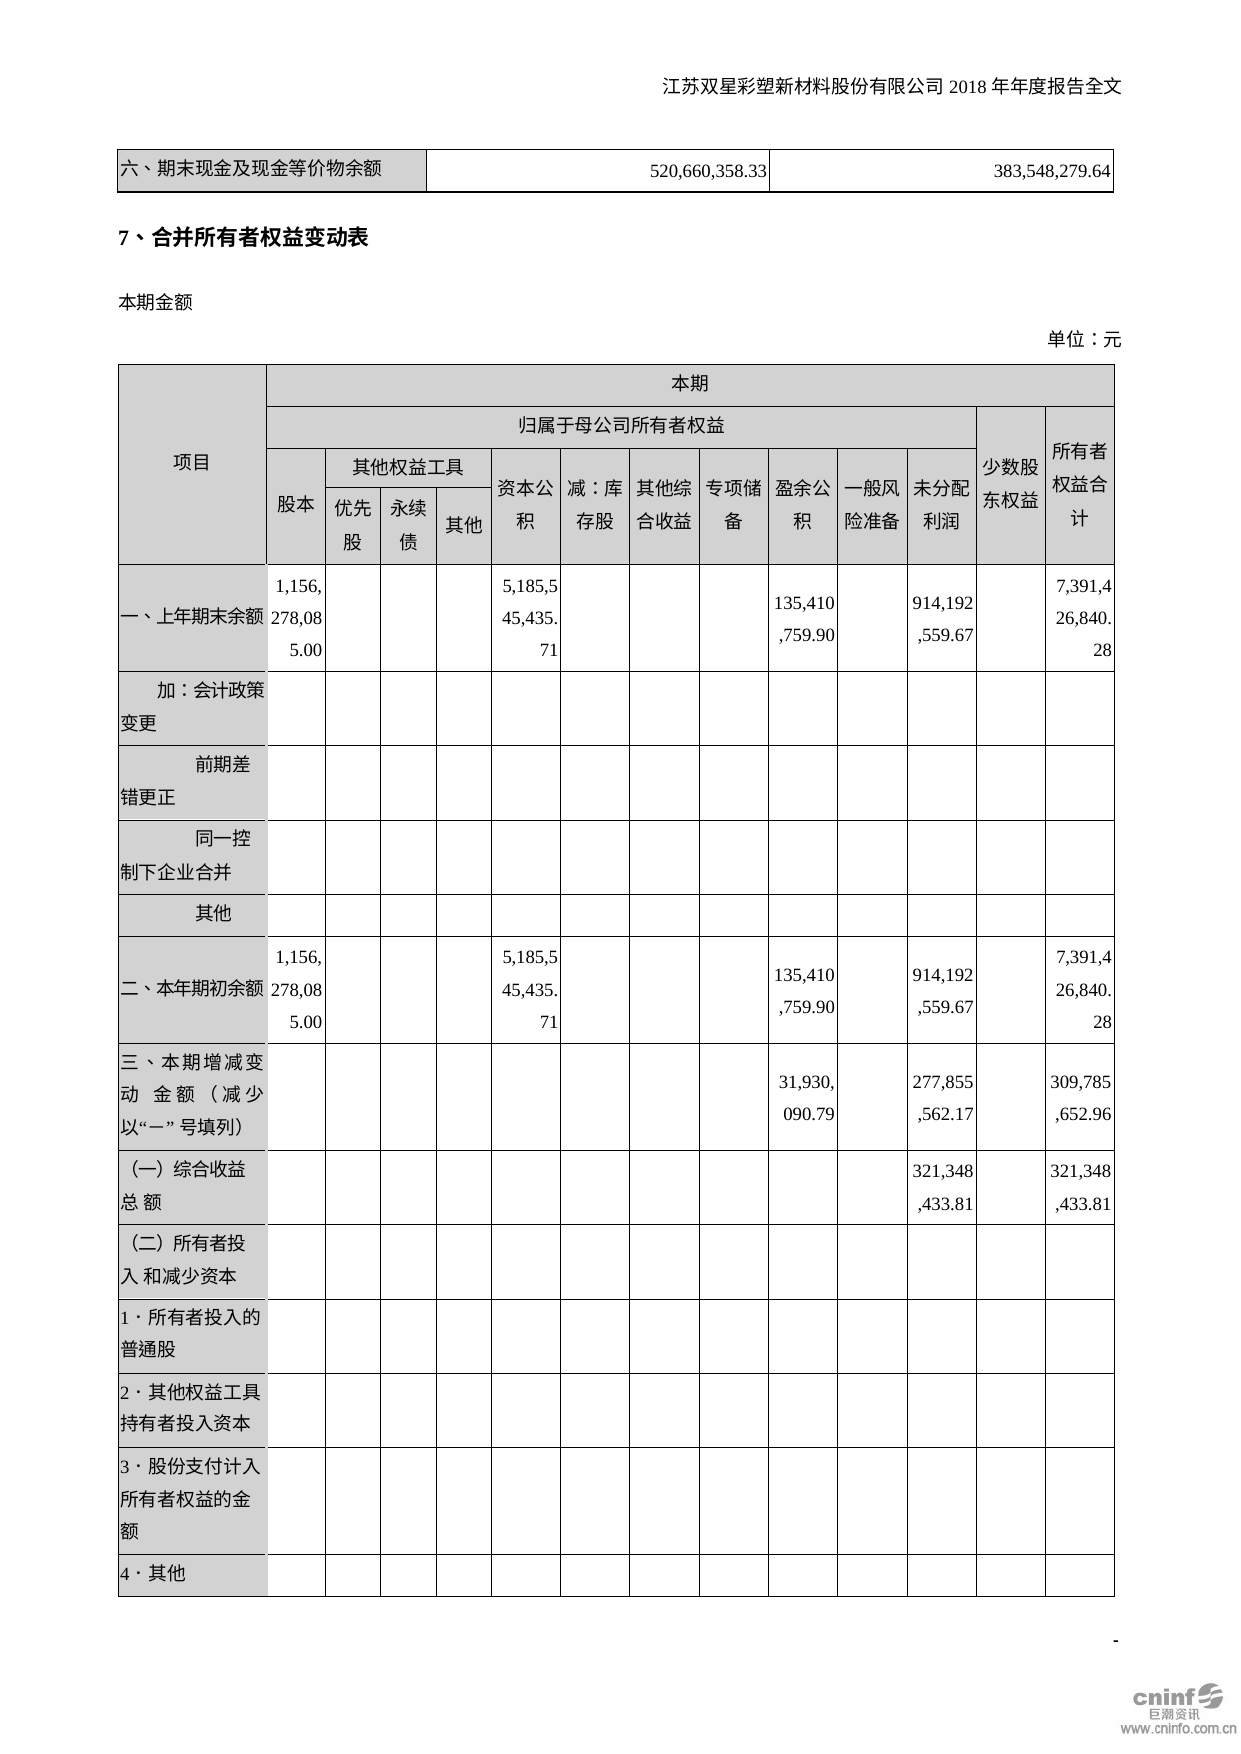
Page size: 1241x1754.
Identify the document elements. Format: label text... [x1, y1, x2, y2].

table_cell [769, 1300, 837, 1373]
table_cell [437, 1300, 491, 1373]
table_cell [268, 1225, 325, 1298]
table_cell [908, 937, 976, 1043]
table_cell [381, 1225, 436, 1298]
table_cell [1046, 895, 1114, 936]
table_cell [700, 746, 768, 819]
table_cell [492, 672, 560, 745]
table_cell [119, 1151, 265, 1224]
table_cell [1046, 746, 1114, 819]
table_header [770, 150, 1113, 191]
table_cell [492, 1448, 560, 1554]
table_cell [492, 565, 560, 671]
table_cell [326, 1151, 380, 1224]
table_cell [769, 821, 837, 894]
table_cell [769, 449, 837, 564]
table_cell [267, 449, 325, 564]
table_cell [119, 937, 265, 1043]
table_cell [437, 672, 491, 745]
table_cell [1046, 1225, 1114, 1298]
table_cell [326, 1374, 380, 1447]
text 本期金额 [118, 289, 1240, 314]
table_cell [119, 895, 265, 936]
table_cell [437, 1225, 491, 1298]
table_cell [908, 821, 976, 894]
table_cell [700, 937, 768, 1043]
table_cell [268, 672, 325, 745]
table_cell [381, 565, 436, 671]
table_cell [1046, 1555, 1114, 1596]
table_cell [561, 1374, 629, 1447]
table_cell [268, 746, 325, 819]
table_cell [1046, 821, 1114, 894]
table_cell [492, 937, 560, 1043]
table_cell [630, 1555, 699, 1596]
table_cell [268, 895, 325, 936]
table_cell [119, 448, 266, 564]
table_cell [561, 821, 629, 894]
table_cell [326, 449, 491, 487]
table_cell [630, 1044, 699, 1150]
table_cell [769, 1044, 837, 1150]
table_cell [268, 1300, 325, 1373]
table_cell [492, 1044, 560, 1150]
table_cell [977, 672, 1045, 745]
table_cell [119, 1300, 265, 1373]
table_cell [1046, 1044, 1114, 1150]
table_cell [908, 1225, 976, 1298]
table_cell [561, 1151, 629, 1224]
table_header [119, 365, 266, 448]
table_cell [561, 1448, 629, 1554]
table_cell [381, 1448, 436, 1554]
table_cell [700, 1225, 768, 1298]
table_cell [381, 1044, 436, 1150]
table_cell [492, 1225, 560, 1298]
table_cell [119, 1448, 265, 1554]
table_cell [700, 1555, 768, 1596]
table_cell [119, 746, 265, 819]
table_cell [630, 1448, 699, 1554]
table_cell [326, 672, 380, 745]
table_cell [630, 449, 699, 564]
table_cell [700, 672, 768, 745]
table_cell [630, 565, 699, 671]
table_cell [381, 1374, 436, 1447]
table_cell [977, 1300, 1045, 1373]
picture [1115, 1680, 1240, 1737]
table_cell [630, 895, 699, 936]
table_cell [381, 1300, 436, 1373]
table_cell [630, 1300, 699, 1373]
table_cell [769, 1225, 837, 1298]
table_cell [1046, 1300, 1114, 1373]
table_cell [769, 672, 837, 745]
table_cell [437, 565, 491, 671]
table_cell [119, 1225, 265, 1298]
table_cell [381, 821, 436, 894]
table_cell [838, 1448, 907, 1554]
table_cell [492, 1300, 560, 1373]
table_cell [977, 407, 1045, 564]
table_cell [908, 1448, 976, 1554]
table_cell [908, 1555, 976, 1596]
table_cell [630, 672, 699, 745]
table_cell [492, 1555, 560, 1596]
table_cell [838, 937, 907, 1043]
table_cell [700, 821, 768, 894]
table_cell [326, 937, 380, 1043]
text 单位：元 [102, 327, 1122, 352]
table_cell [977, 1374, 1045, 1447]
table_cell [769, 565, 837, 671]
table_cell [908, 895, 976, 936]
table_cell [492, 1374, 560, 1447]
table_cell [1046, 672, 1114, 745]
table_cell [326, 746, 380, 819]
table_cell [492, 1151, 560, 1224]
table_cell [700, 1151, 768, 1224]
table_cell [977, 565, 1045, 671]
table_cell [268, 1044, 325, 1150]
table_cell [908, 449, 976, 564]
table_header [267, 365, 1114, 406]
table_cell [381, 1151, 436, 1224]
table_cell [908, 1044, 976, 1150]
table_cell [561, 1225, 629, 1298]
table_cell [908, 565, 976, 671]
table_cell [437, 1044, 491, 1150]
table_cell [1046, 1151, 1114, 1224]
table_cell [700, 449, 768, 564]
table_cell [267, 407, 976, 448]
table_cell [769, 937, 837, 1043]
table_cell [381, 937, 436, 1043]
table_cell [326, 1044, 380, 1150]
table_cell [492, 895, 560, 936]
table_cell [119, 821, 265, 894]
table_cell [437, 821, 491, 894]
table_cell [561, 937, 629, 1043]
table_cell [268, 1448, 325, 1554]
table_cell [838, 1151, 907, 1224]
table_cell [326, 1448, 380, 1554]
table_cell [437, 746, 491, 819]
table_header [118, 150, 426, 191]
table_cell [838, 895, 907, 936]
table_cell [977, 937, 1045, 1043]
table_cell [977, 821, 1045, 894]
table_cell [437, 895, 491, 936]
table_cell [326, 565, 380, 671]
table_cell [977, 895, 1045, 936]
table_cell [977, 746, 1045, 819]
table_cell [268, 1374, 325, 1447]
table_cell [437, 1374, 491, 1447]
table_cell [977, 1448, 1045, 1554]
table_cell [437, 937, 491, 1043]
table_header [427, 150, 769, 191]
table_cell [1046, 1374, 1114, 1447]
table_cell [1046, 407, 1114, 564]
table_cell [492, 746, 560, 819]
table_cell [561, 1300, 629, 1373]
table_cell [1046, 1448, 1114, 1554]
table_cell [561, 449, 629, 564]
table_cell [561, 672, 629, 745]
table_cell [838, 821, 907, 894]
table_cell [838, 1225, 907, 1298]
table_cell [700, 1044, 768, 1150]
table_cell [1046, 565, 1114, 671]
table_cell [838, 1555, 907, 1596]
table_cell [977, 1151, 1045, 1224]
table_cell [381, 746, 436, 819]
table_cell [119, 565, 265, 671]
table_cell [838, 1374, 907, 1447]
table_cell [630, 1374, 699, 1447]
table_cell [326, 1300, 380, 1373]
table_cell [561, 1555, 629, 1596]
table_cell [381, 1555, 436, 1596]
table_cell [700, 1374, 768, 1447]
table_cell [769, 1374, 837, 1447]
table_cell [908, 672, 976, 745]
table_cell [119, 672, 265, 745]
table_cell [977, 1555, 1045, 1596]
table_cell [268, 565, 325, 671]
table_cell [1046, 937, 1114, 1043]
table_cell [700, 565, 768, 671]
subtitle 7、合并所有者权益变动表 [118, 222, 1240, 252]
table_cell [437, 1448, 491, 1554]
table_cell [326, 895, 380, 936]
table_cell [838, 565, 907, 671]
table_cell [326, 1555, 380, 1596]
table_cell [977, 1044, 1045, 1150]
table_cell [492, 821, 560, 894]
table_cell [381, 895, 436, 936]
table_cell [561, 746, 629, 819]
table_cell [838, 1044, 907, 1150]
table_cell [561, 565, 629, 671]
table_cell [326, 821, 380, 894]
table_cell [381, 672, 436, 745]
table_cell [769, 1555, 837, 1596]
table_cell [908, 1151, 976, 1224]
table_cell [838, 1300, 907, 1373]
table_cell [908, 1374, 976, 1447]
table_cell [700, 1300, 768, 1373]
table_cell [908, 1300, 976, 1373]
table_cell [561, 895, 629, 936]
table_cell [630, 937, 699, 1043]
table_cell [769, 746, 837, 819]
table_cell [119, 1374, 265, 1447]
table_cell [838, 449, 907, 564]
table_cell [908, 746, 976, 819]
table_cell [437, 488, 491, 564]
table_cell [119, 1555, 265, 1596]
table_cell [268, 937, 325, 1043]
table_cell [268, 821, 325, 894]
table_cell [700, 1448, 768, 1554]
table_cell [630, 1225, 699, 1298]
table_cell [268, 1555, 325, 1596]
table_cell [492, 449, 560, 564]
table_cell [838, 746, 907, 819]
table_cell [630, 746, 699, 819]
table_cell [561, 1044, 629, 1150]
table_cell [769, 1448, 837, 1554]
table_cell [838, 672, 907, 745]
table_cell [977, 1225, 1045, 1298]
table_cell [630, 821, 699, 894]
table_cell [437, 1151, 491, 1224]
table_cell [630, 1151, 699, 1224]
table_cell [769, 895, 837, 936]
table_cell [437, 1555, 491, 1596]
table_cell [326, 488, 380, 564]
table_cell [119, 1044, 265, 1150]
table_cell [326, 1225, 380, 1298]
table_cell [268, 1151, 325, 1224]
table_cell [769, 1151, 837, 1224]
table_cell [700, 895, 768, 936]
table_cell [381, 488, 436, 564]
